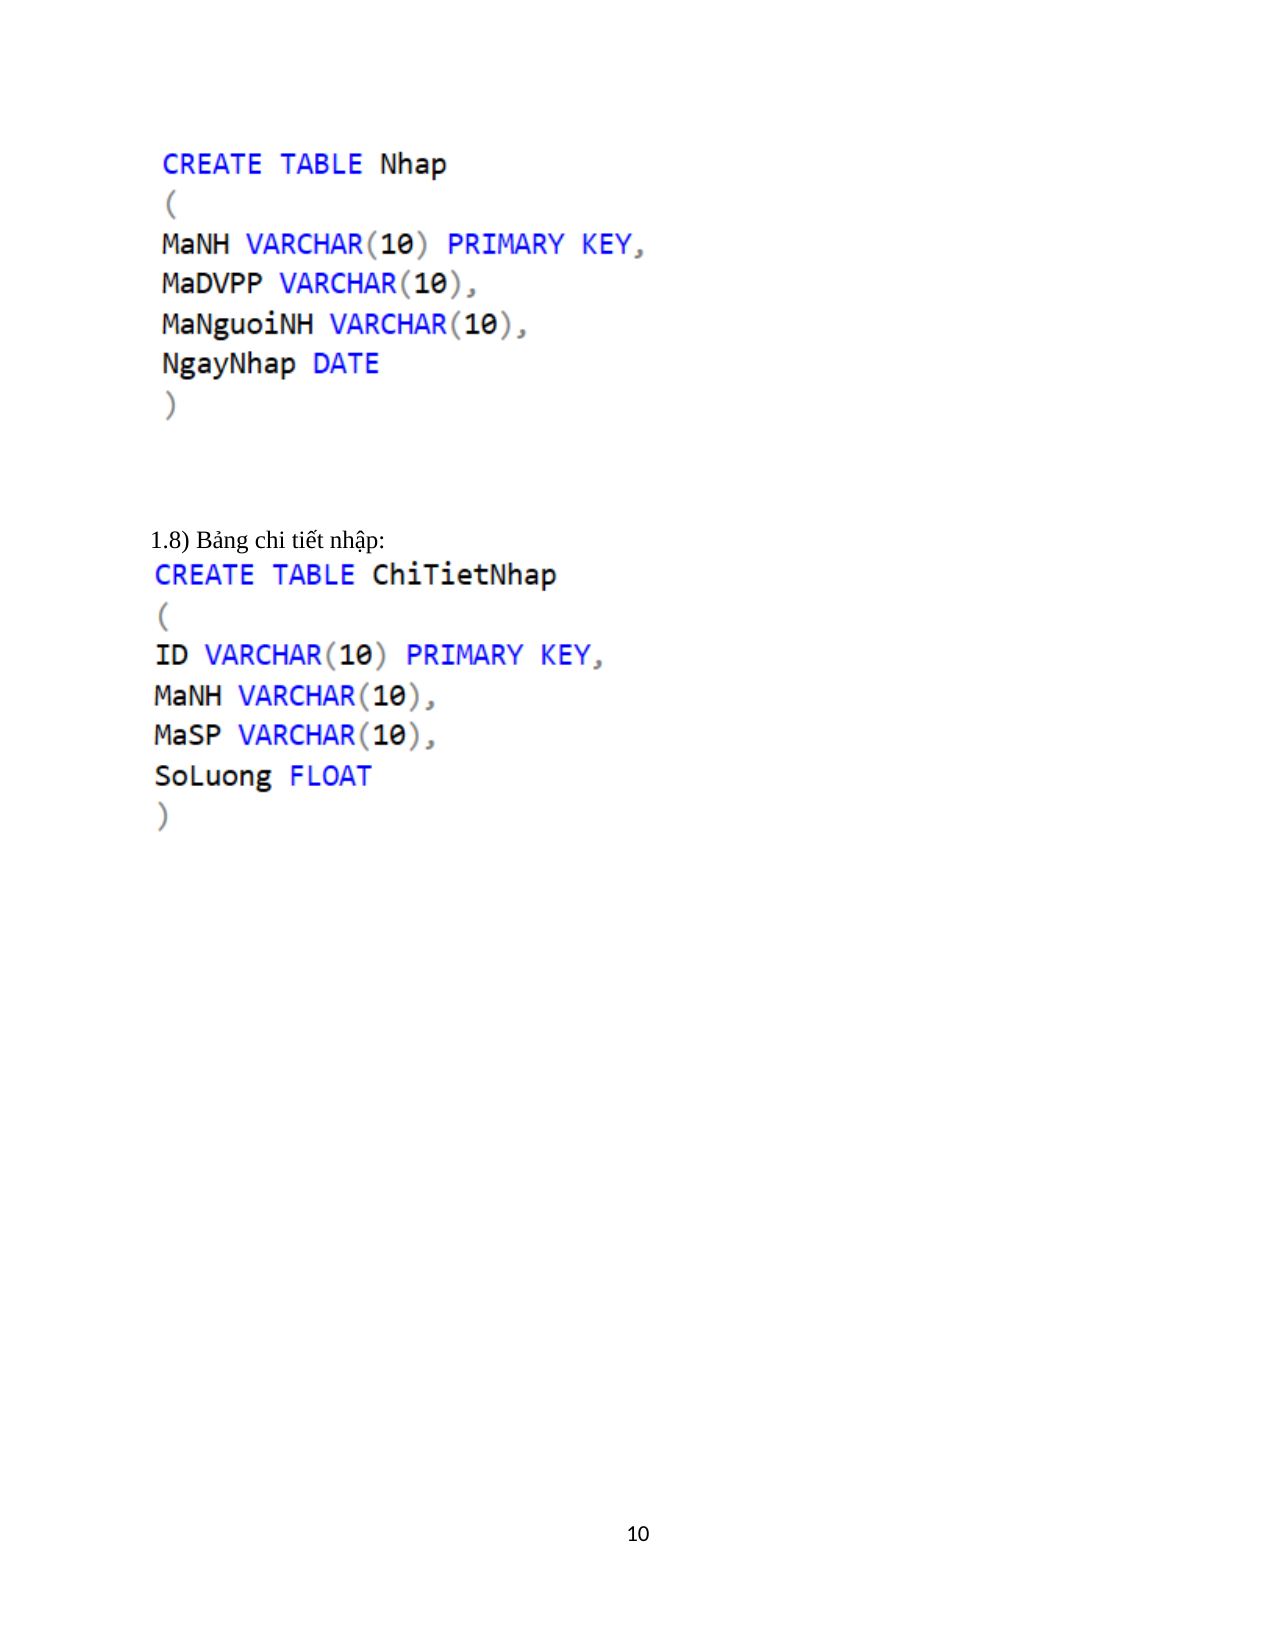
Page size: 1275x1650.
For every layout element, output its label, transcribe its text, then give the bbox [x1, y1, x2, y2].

subtitle 1.8) Bảng chi tiết nhập: [150, 525, 1125, 553]
picture [150, 150, 686, 430]
picture [150, 555, 644, 841]
